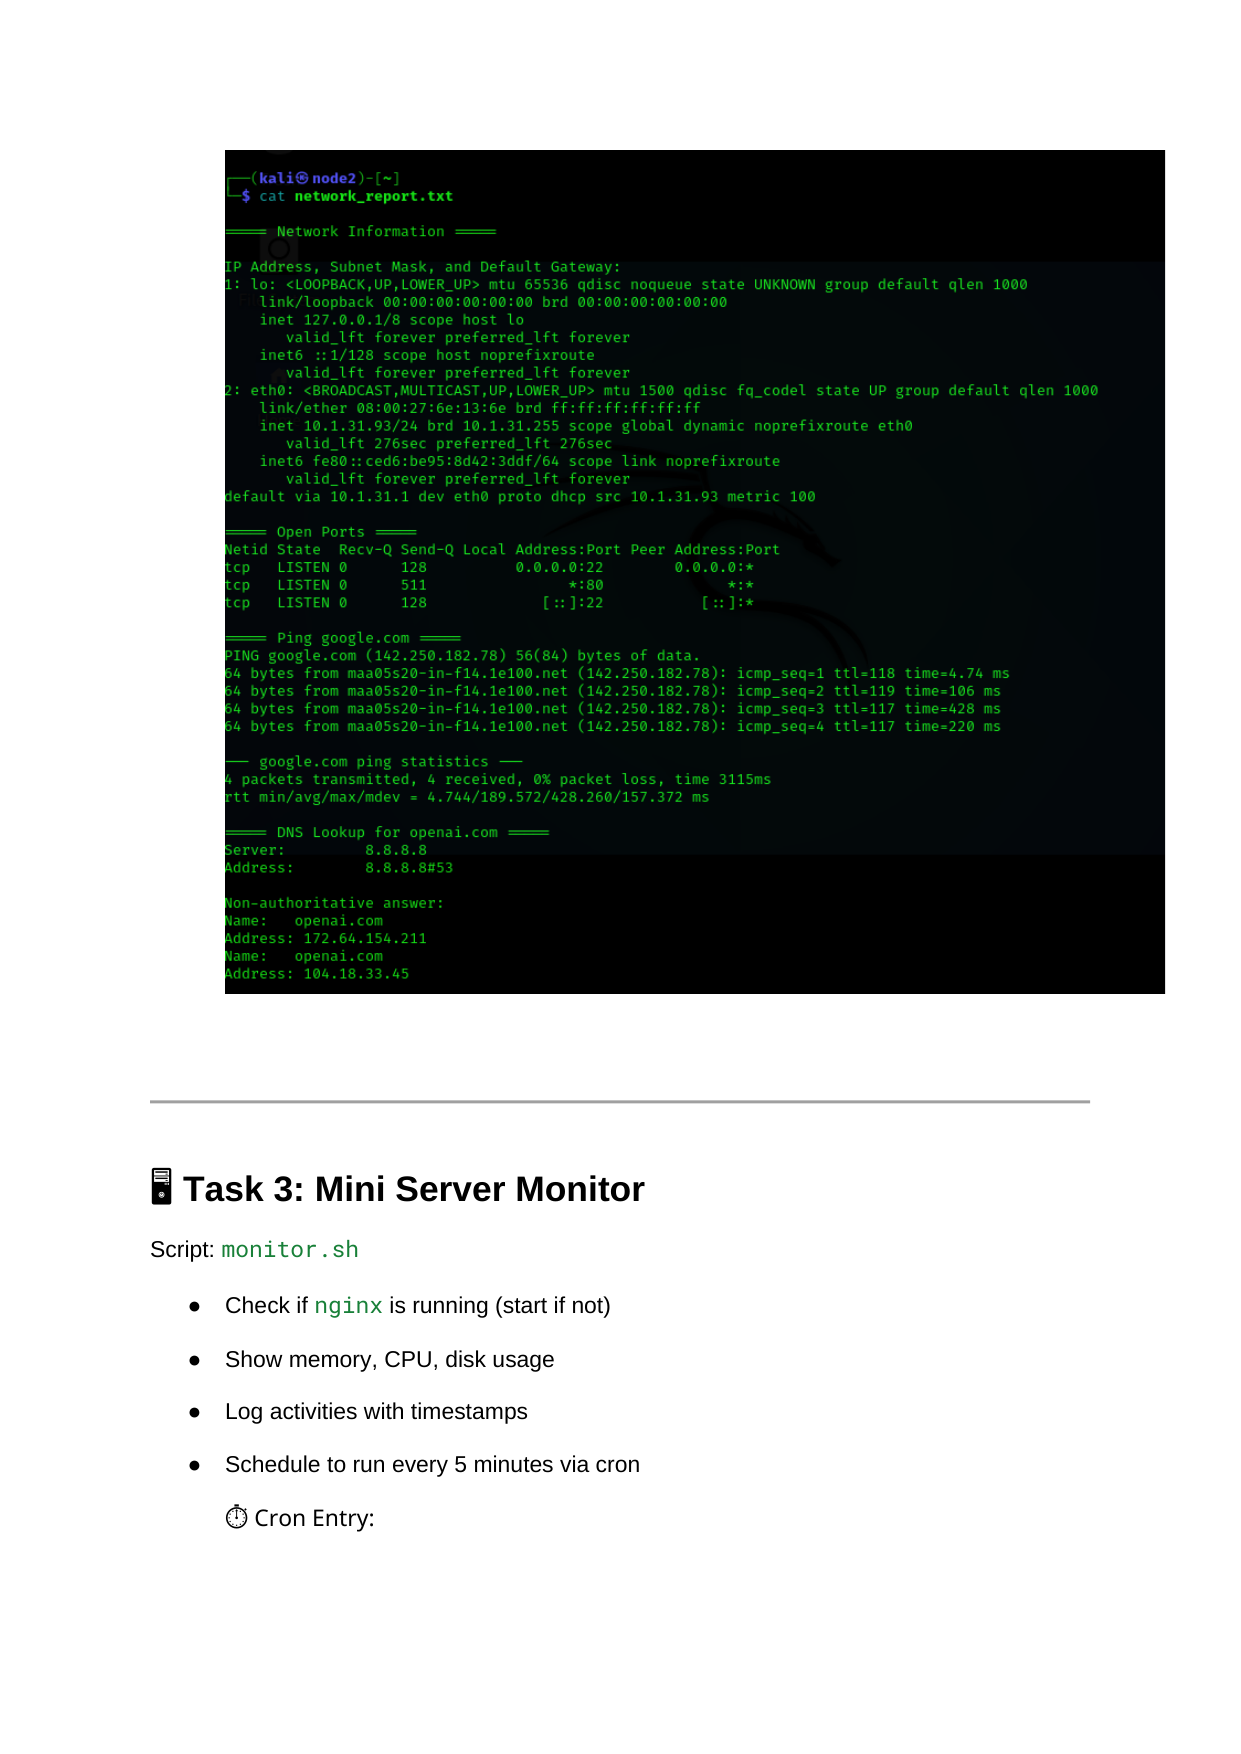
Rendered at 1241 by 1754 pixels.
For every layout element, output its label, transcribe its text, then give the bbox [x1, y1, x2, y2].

picture [225, 150, 1166, 994]
text ⏱ Cron Entry: [225, 1502, 1090, 1533]
list Check if nginx is running (start if not) [187, 1289, 1090, 1346]
text Script: monitor.sh [150, 1234, 1090, 1264]
list Show memory, CPU, disk usage [187, 1346, 1090, 1398]
list Log activities with timestamps [187, 1398, 1090, 1451]
subtitle 🖥️ Task 3: Mini Server Monitor [150, 1168, 1090, 1209]
list Schedule to run every 5 minutes via cron [187, 1451, 1090, 1477]
